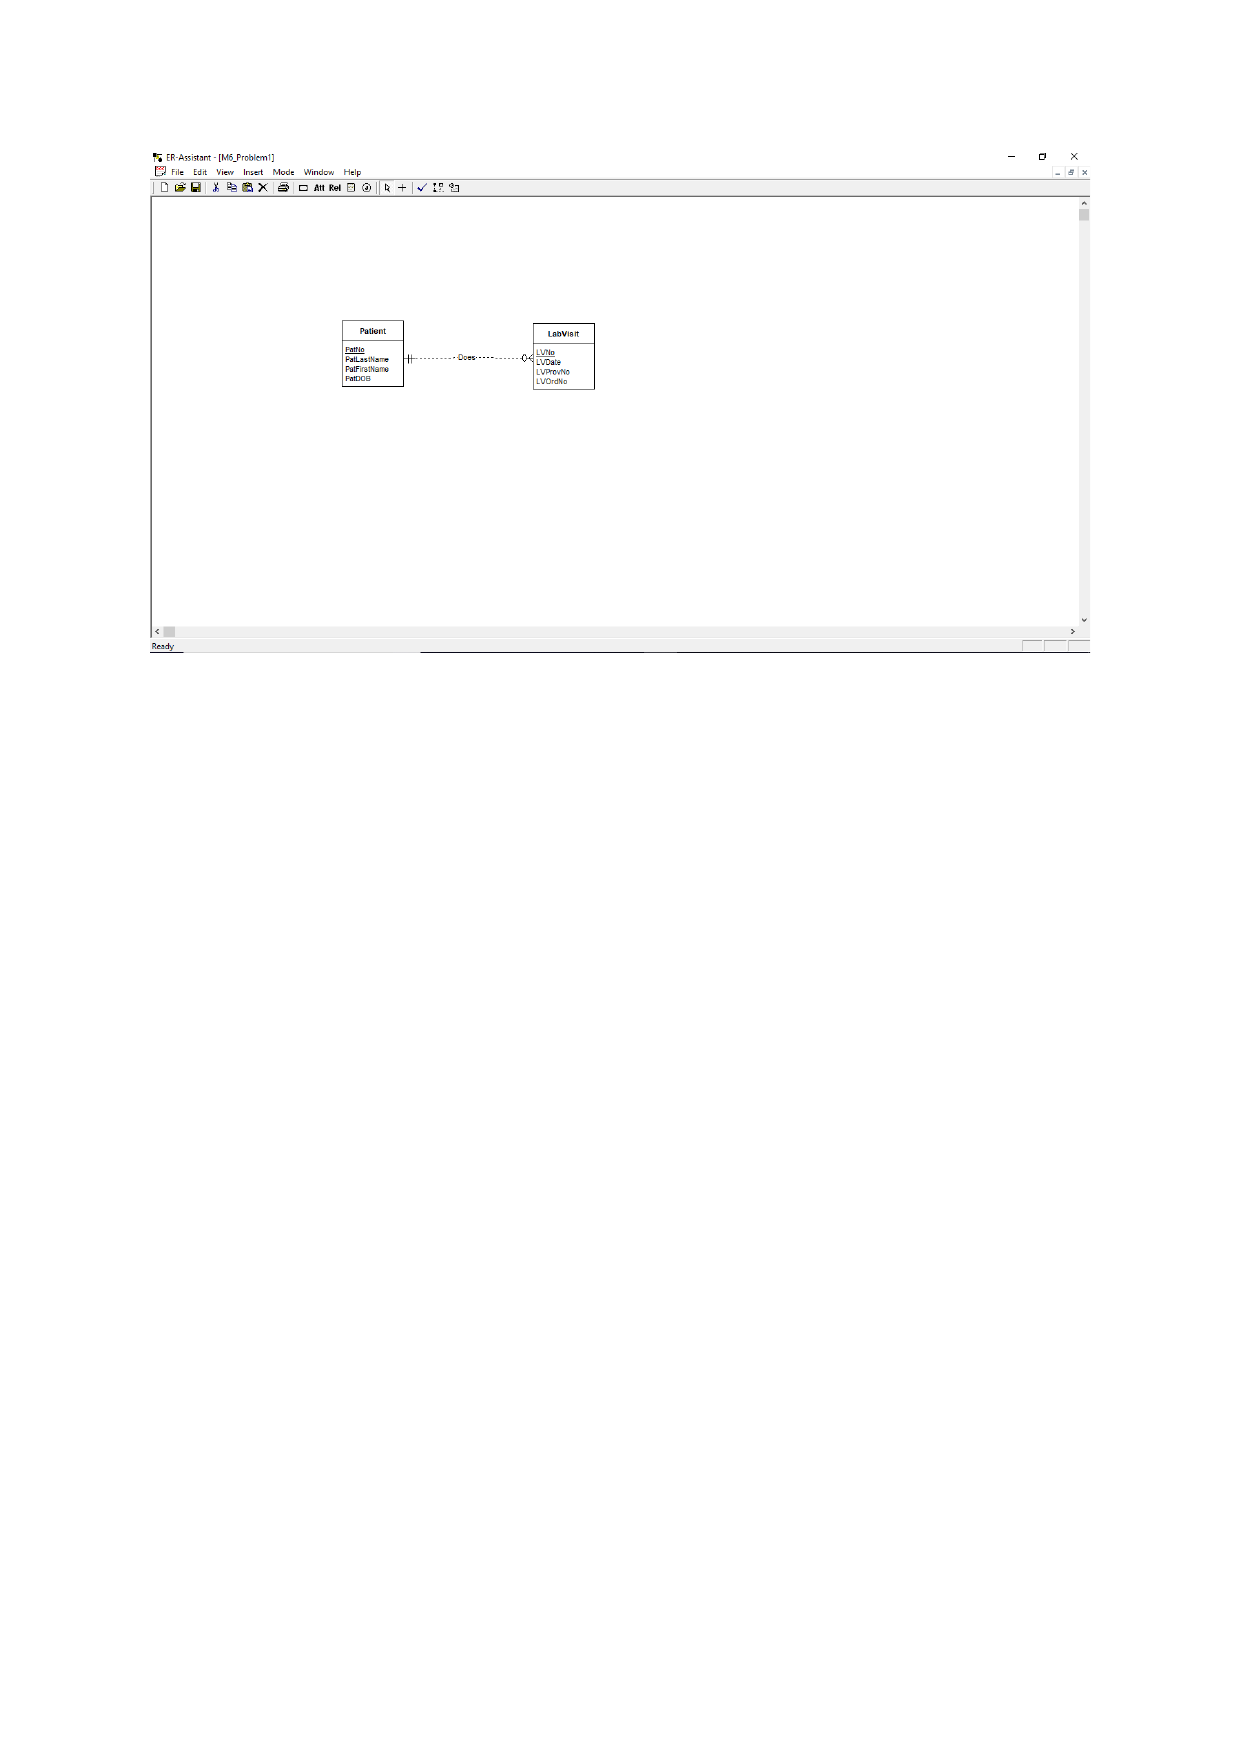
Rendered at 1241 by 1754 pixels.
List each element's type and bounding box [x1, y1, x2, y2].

picture [150, 150, 1091, 653]
